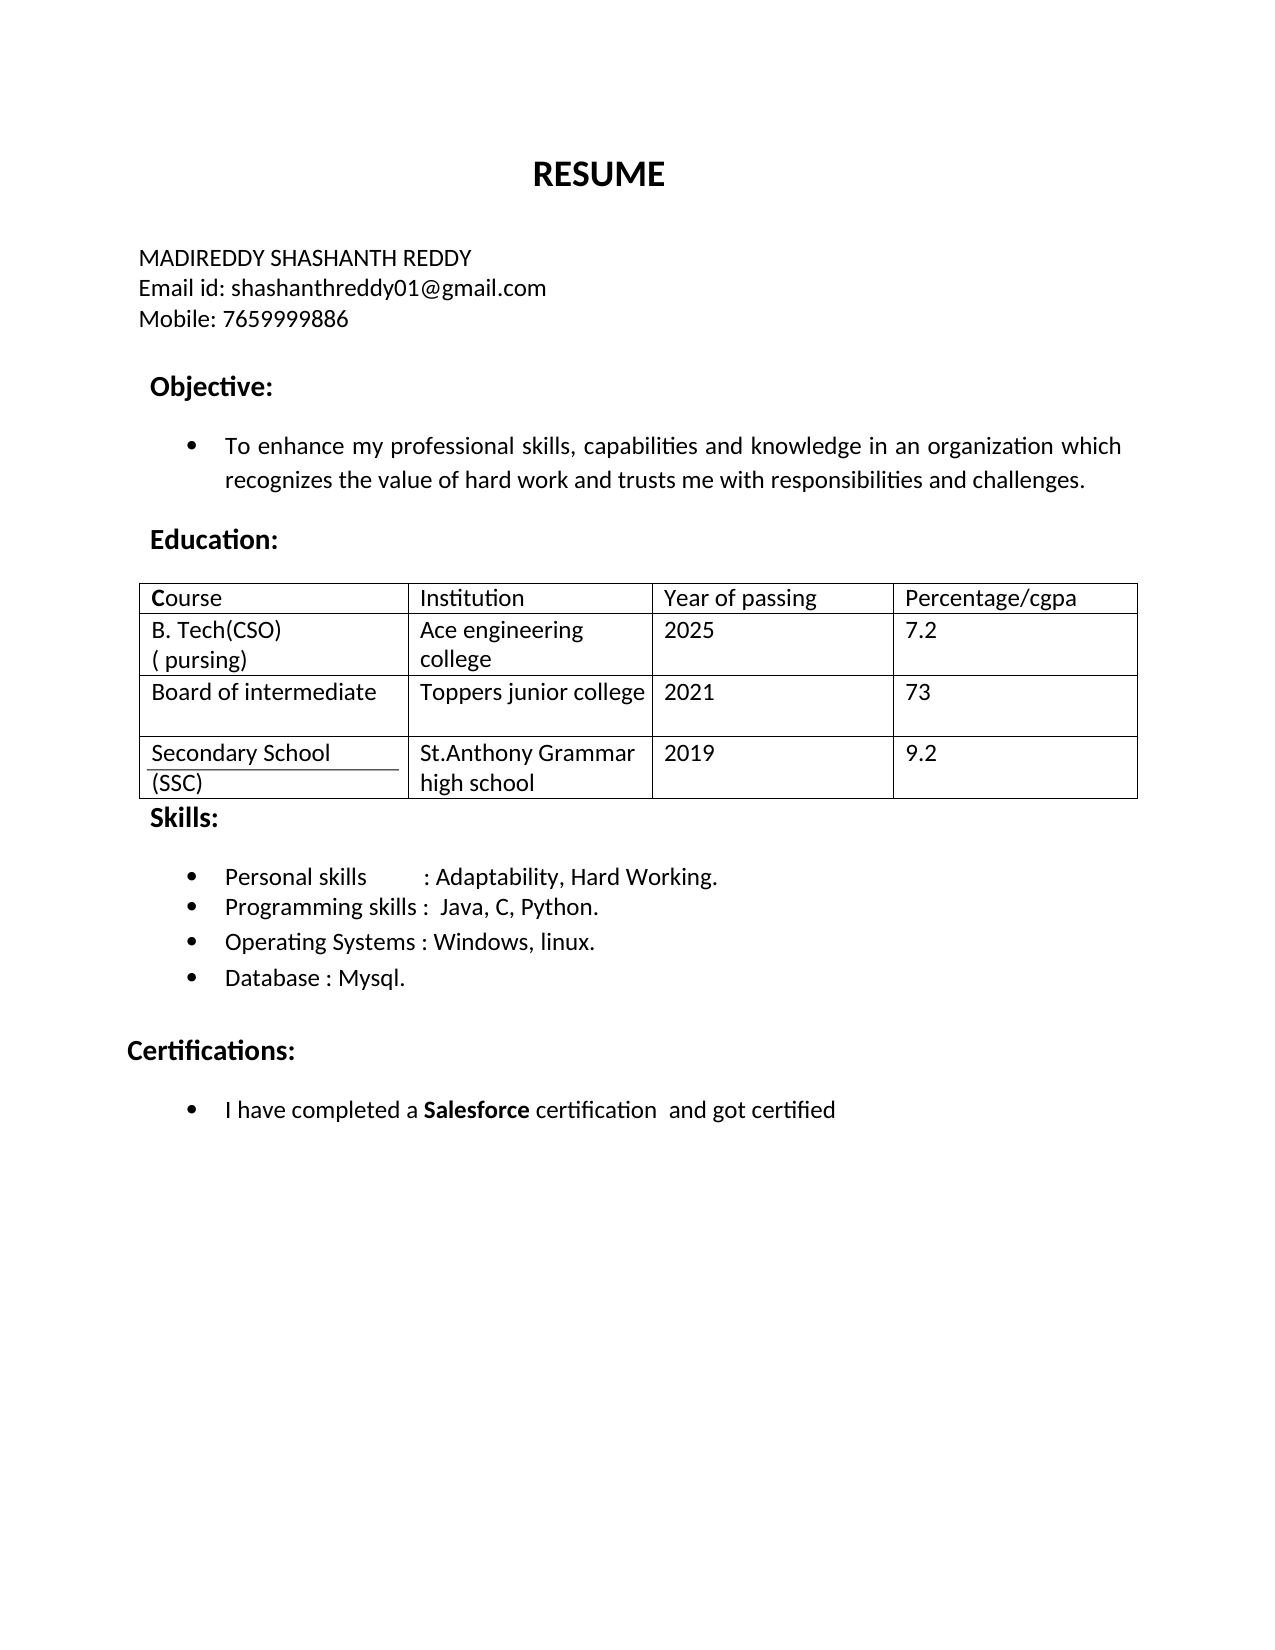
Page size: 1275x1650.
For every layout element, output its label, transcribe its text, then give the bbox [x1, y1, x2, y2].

list To enhance my professional skills, capabilities and knowledge in an organization which recognizes the value of hard work and trusts me with responsibilities and challenges. [187, 430, 1126, 495]
list Programming skills : Java, C, Python. [187, 891, 1148, 922]
subtitle Certifications: [127, 1032, 1148, 1068]
table_cell Toppers junior college [409, 676, 652, 736]
list Operating Systems : Windows, linux. [187, 927, 1148, 957]
table_cell B. Tech(CSO) ( pursing) [140, 614, 408, 675]
table_cell St.Anthony Grammar high school [409, 737, 652, 798]
table_cell Board of intermediate [140, 676, 408, 736]
list I have completed a Salesforce certification and got certified [187, 1094, 1148, 1124]
table_header Percentage/cgpa [894, 584, 1137, 613]
subtitle Education: [150, 521, 1148, 557]
table_cell Secondary School (SSC) [140, 737, 408, 798]
text Email id: shashanthreddy01@gmail.com [127, 272, 1148, 303]
table_cell 7.2 [894, 614, 1137, 675]
title RESUME [127, 150, 675, 196]
subtitle Objective: [150, 368, 1148, 404]
table_cell 2021 [653, 676, 893, 736]
list Personal skills : Adaptability, Hard Working. [187, 861, 1148, 891]
table_cell 9.2 [894, 737, 1137, 798]
text MADIREDDY SHASHANTH REDDY [127, 242, 1148, 272]
table_cell 2025 [653, 614, 893, 675]
text Skills: [150, 799, 1148, 834]
table_header Year of passing [653, 584, 893, 613]
table_cell Ace engineering college [409, 614, 652, 675]
table_cell 2019 [653, 737, 893, 798]
table_header Institution [409, 584, 652, 613]
text Mobile: 7659999886 [127, 303, 1148, 333]
list Database : Mysql. [187, 962, 1148, 992]
table_header Course [140, 584, 408, 613]
table_cell 73 [894, 676, 1137, 736]
